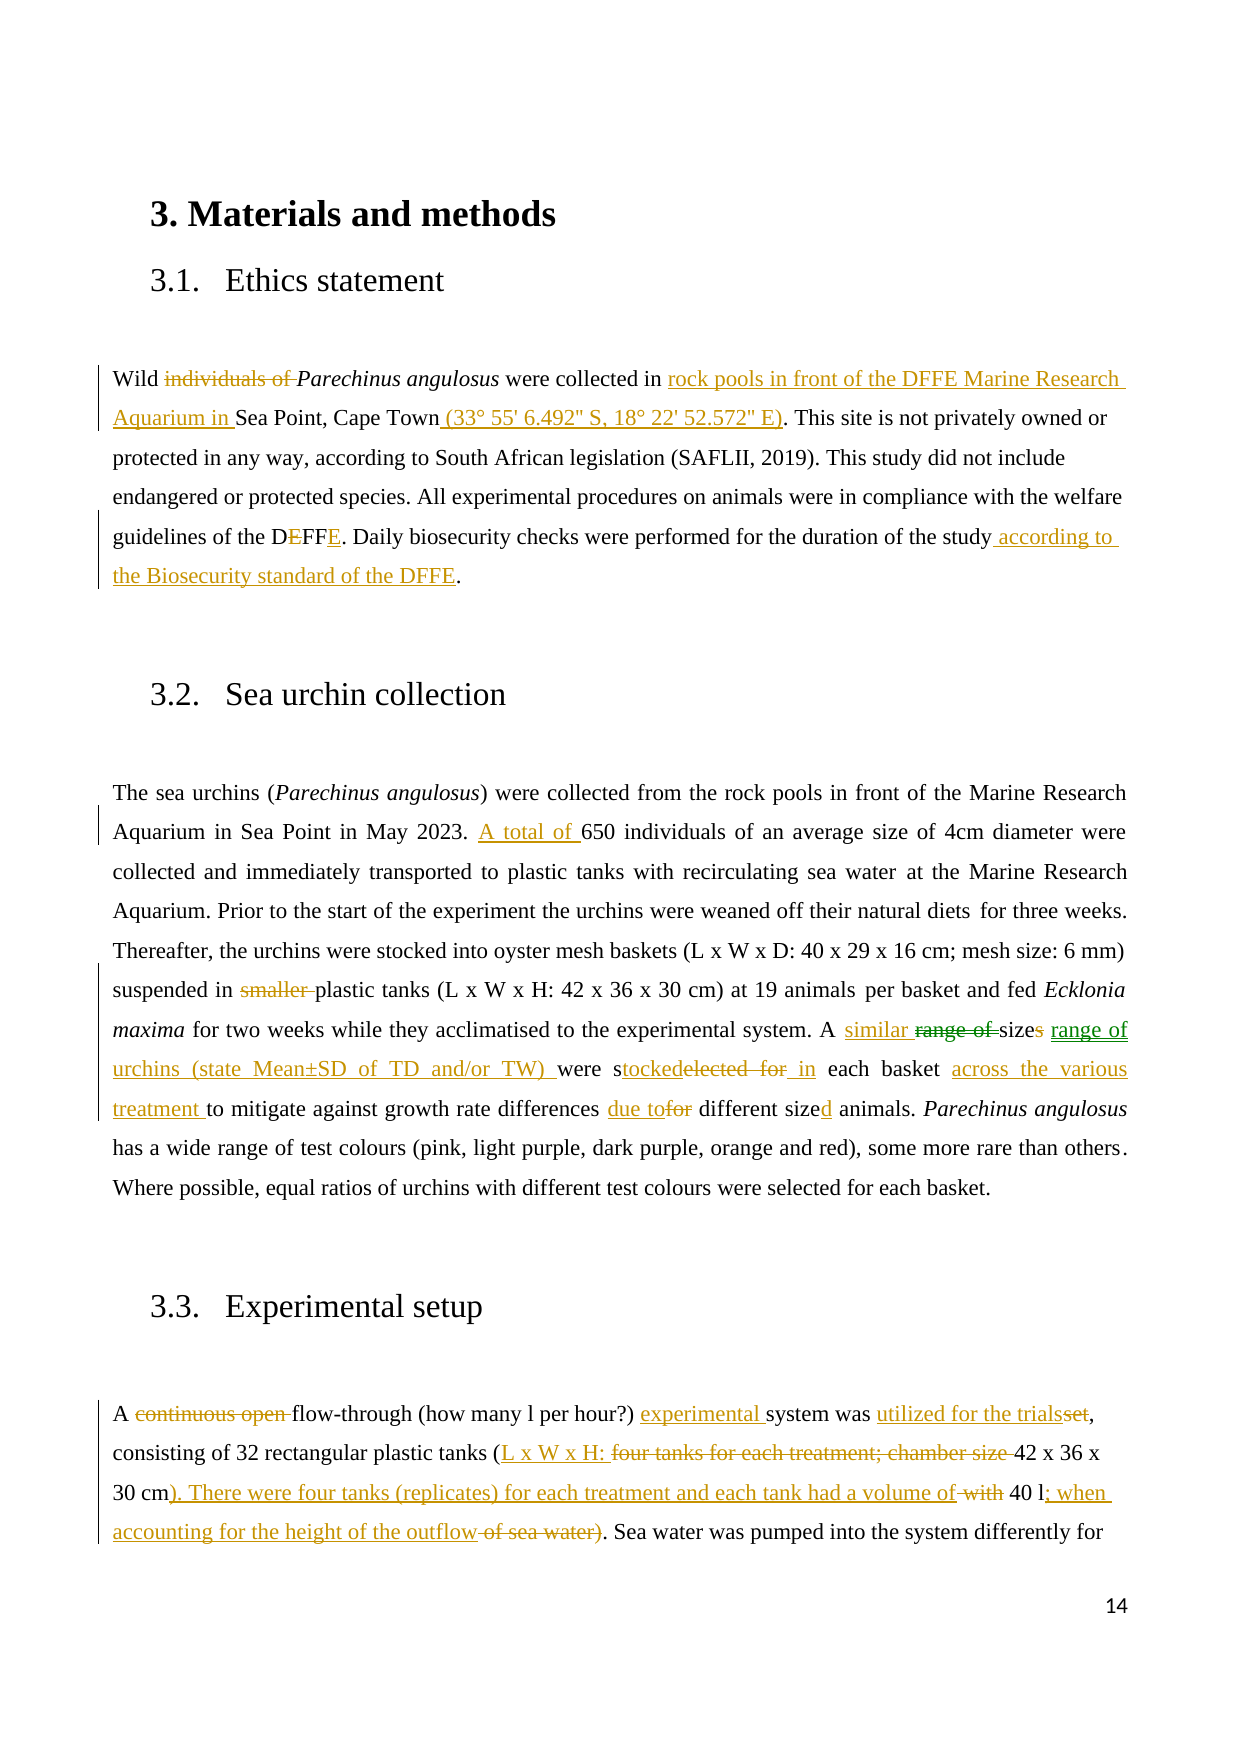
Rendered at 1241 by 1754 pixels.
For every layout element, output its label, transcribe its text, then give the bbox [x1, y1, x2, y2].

text Wild Parechinus angulosus were collected in Sea Point, Cape Town. This site is not privately owned or protected in any way, according to South African legislation (SAFLII, 2019). This study did not include endangered or protected species. All experimental procedures on animals were in compliance with the welfare guidelines of the DFF. Daily biosecurity checks were performed for the duration of the study. [112, 365, 1128, 589]
subtitle Sea urchin collection [150, 674, 1128, 713]
subtitle Ethics statement [150, 261, 1128, 299]
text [112, 1400, 1128, 1544]
subtitle Materials and methods [150, 192, 1128, 235]
subtitle Experimental setup [150, 1286, 1128, 1324]
text The sea urchins (Parechinus angulosus) were collected from the rock pools in front of the Marine Research Aquarium in Sea Point in May 2023. 650 individuals of an average size of 4cm diameter were collected and immediately transported to plastic tanks with recirculating sea water at the Marine Research Aquarium. Prior to the start of the experiment the urchins were weaned off their natural diets for three weeks. Thereafter, the urchins were stocked into oyster mesh baskets (L x W x D: 40 x 29 x 16 cm; mesh size: 6 mm) suspended in plastic tanks (L x W x H: 42 x 36 x 30 cm) at 19 animals per basket and fed Ecklonia maxima for two weeks while they acclimatised to the experimental system. A size were s each basket to mitigate against growth rate differences different size animals. Parechinus angulosus has a wide range of test colours (pink, light purple, dark purple, orange and red), some more rare than others. Where possible, equal ratios of urchins with different test colours were selected for each basket. [112, 779, 1128, 1200]
